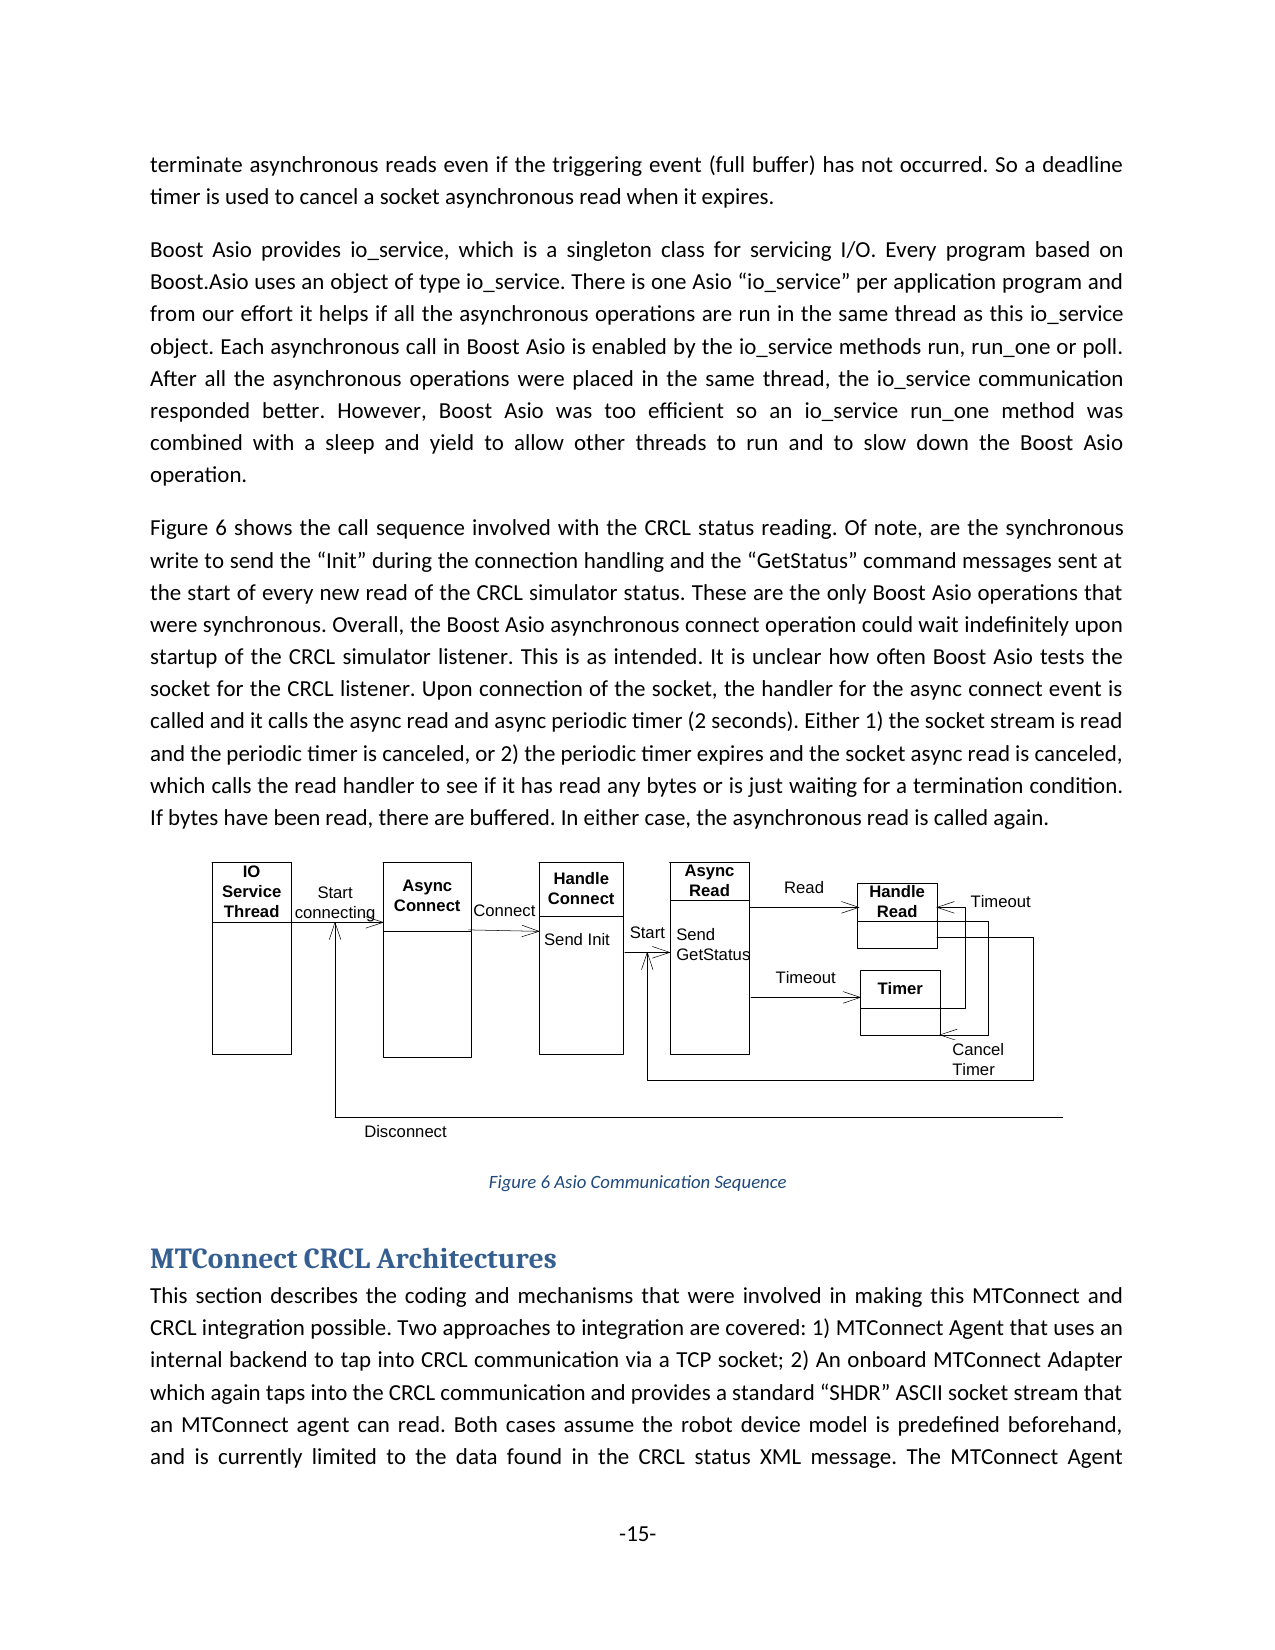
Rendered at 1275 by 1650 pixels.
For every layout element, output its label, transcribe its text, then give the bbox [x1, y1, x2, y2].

subtitle MTConnect CRCL Architectures [150, 1243, 1125, 1276]
text Boost Asio provides io_service, which is a singleton class for servicing I/O. Every program based on Boost.Asio uses an object of type io_service. There is one Asio “io_service” per application program and from our effort it helps if all the asynchronous operations are run in the same thread as this io_service object. Each asynchronous call in Boost Asio is enabled by the io_service methods run, run_one or poll. After all the asynchronous operations were placed in the same thread, the io_service communication responded better. However, Boost Asio was too efficient so an io_service run_one method was combined with a sleep and yield to allow other threads to run and to slow down the Boost Asio operation. [150, 235, 1125, 488]
text Figure 6 shows the call sequence involved with the CRCL status reading. Of note, are the synchronous write to send the “Init” during the connection handling and the “GetStatus” command messages sent at the start of every new read of the CRCL simulator status. These are the only Boost Asio operations that were synchronous. Overall, the Boost Asio asynchronous connect operation could wait indefinitely upon startup of the CRCL simulator listener. This is as intended. It is unclear how often Boost Asio tests the socket for the CRCL listener. Upon connection of the socket, the handler for the async connect event is called and it calls the async read and async periodic timer (2 seconds). Either 1) the socket stream is read and the periodic timer is canceled, or 2) the periodic timer expires and the socket async read is canceled, which calls the read handler to see if it has read any bytes or is just waiting for a termination condition. If bytes have been read, there are buffered. In either case, the asynchronous read is called again. [150, 513, 1125, 831]
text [150, 150, 1125, 210]
text Figure 6 Asio Communication Sequence [150, 1170, 1125, 1193]
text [150, 1281, 1125, 1470]
